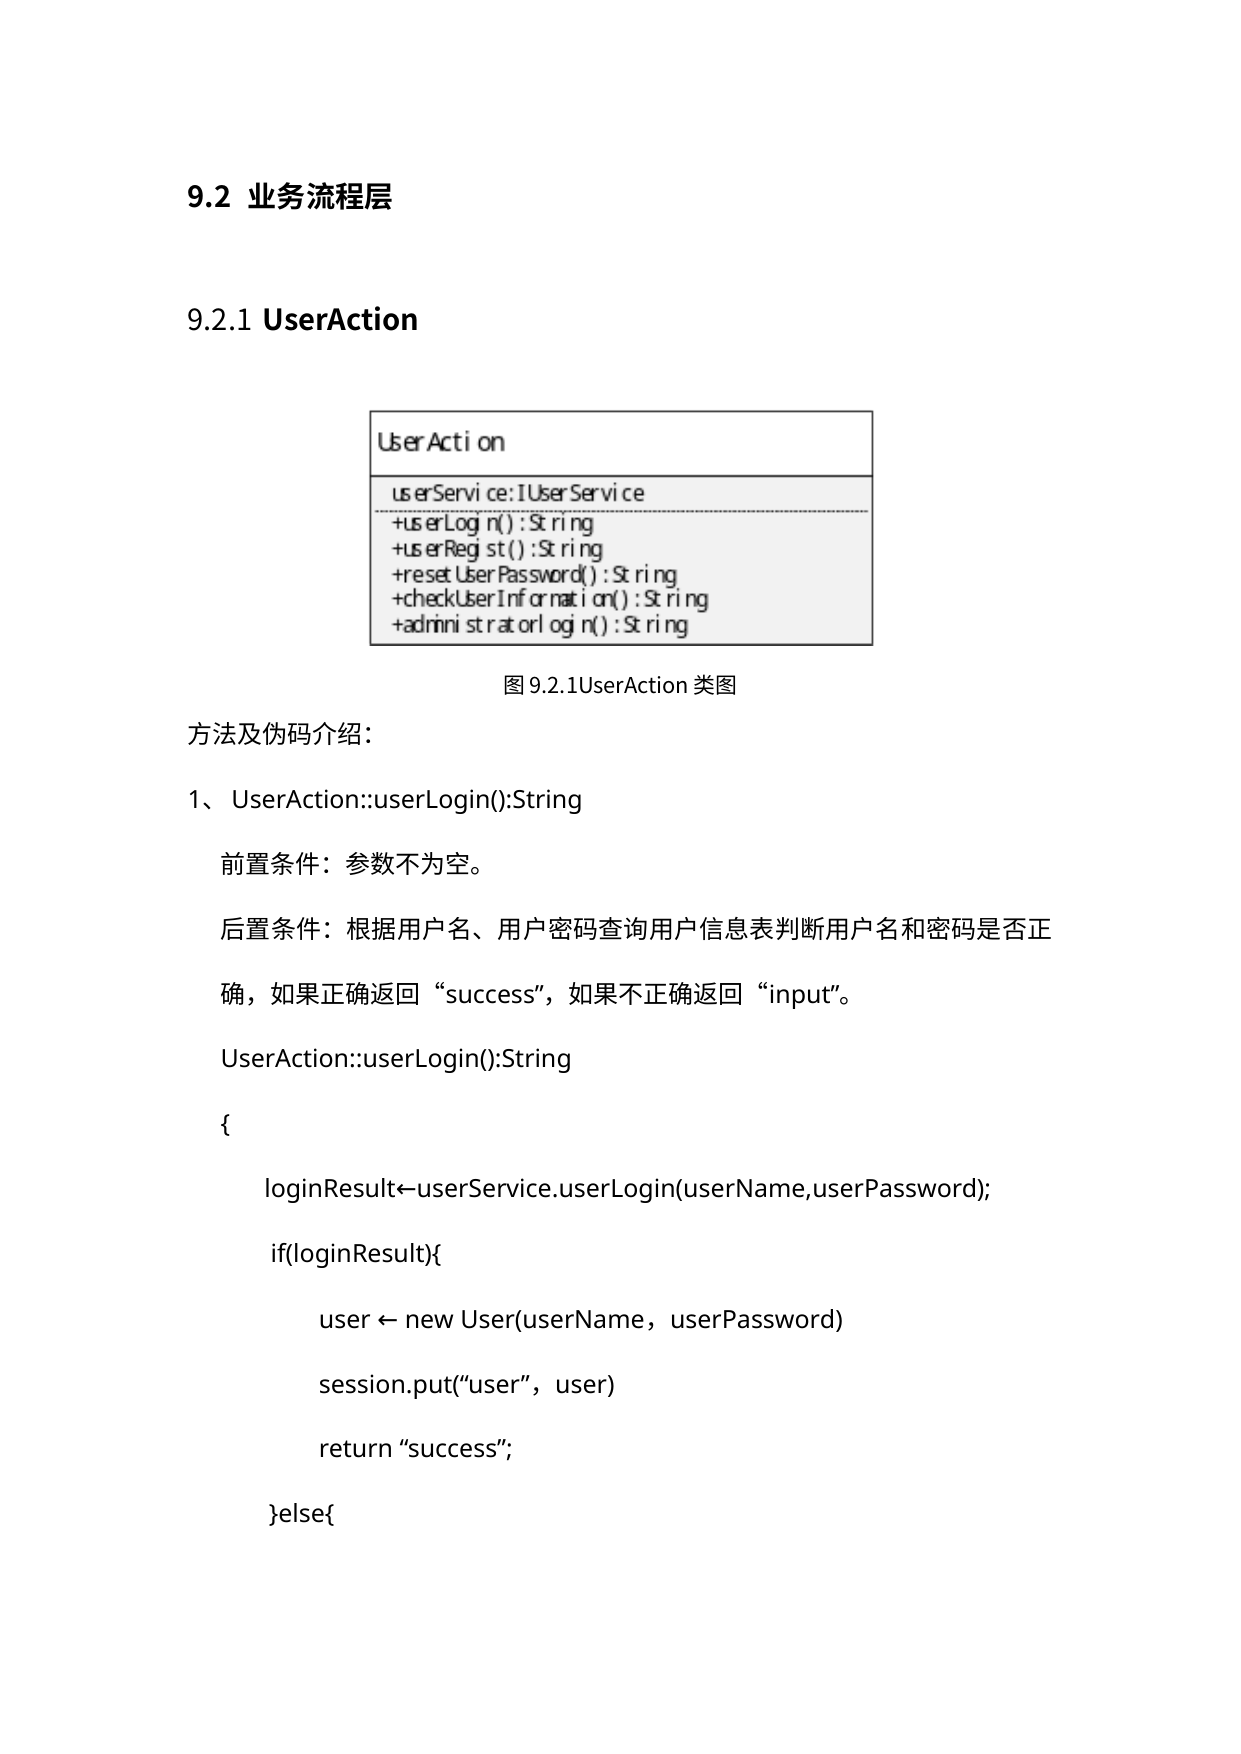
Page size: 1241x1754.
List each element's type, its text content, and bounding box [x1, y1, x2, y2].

subtitle 业务流程层 [187, 162, 1053, 227]
list user ← new User(userName，userPassword) [220, 1285, 1053, 1350]
subtitle UserAction [187, 285, 1053, 350]
list loginResult←userService.userLogin(userName,userPassword); [220, 1155, 1053, 1220]
text 图9.2.1UserAction类图 [187, 668, 1053, 700]
list session.put(“user”，user) [220, 1350, 1053, 1415]
text }else{ [225, 1480, 1053, 1545]
list UserAction::userLogin():String [220, 1025, 1053, 1090]
list if(loginResult){ [220, 1220, 1053, 1285]
list 后置条件：根据用户名、用户密码查询用户信息表判断用户名和密码是否正确，如果正确返回“success”，如果不正确返回“input”。 [220, 895, 1053, 1025]
text 方法及伪码介绍： [187, 700, 1053, 765]
list 前置条件：参数不为空。 [220, 830, 1053, 895]
list UserAction::userLogin():String [187, 765, 1053, 830]
list { [220, 1090, 1053, 1155]
list return “success”; [269, 1415, 1053, 1480]
